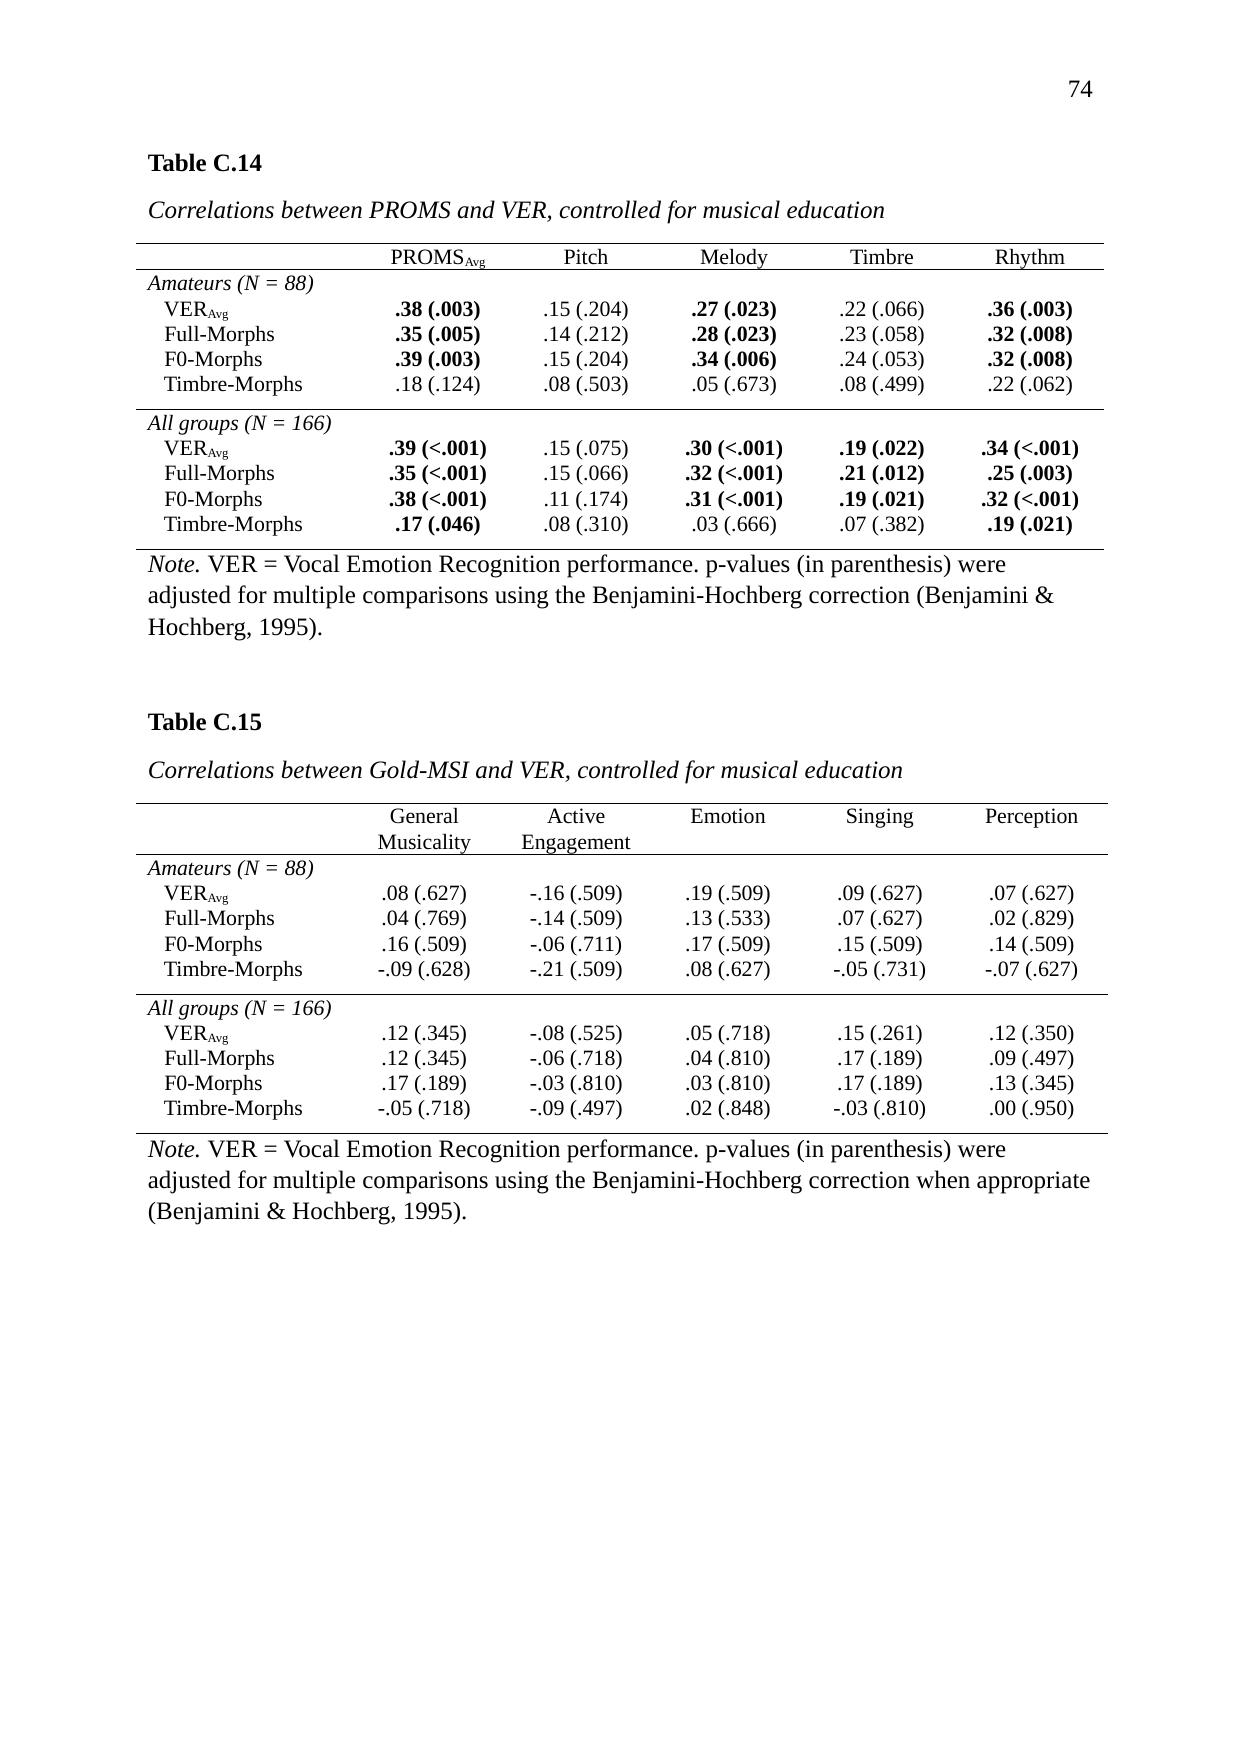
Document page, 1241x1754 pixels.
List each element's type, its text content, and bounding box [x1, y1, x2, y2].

text Correlations between PROMS and VER, controlled for musical education [148, 195, 1093, 224]
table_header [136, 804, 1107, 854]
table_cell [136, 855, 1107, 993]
text Correlations between Gold-MSI and VER, controlled for musical education [148, 755, 1093, 783]
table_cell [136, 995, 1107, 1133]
text Note. VER = Vocal Emotion Recognition performance. p-values (in parenthesis) were adjusted for multiple comparisons using the Benjamini-Hochberg correction when appropriate (Benjamini & Hochberg, 1995). [148, 1134, 1093, 1225]
text Table C.15 [148, 707, 1093, 736]
text Note. VER = Vocal Emotion Recognition performance. p-values (in parenthesis) were adjusted for multiple comparisons using the Benjamini-Hochberg correction (Benjamini & Hochberg, 1995). [148, 550, 1093, 640]
text Table C.14 [148, 148, 1093, 176]
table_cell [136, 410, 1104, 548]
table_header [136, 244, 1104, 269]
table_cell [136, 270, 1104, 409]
